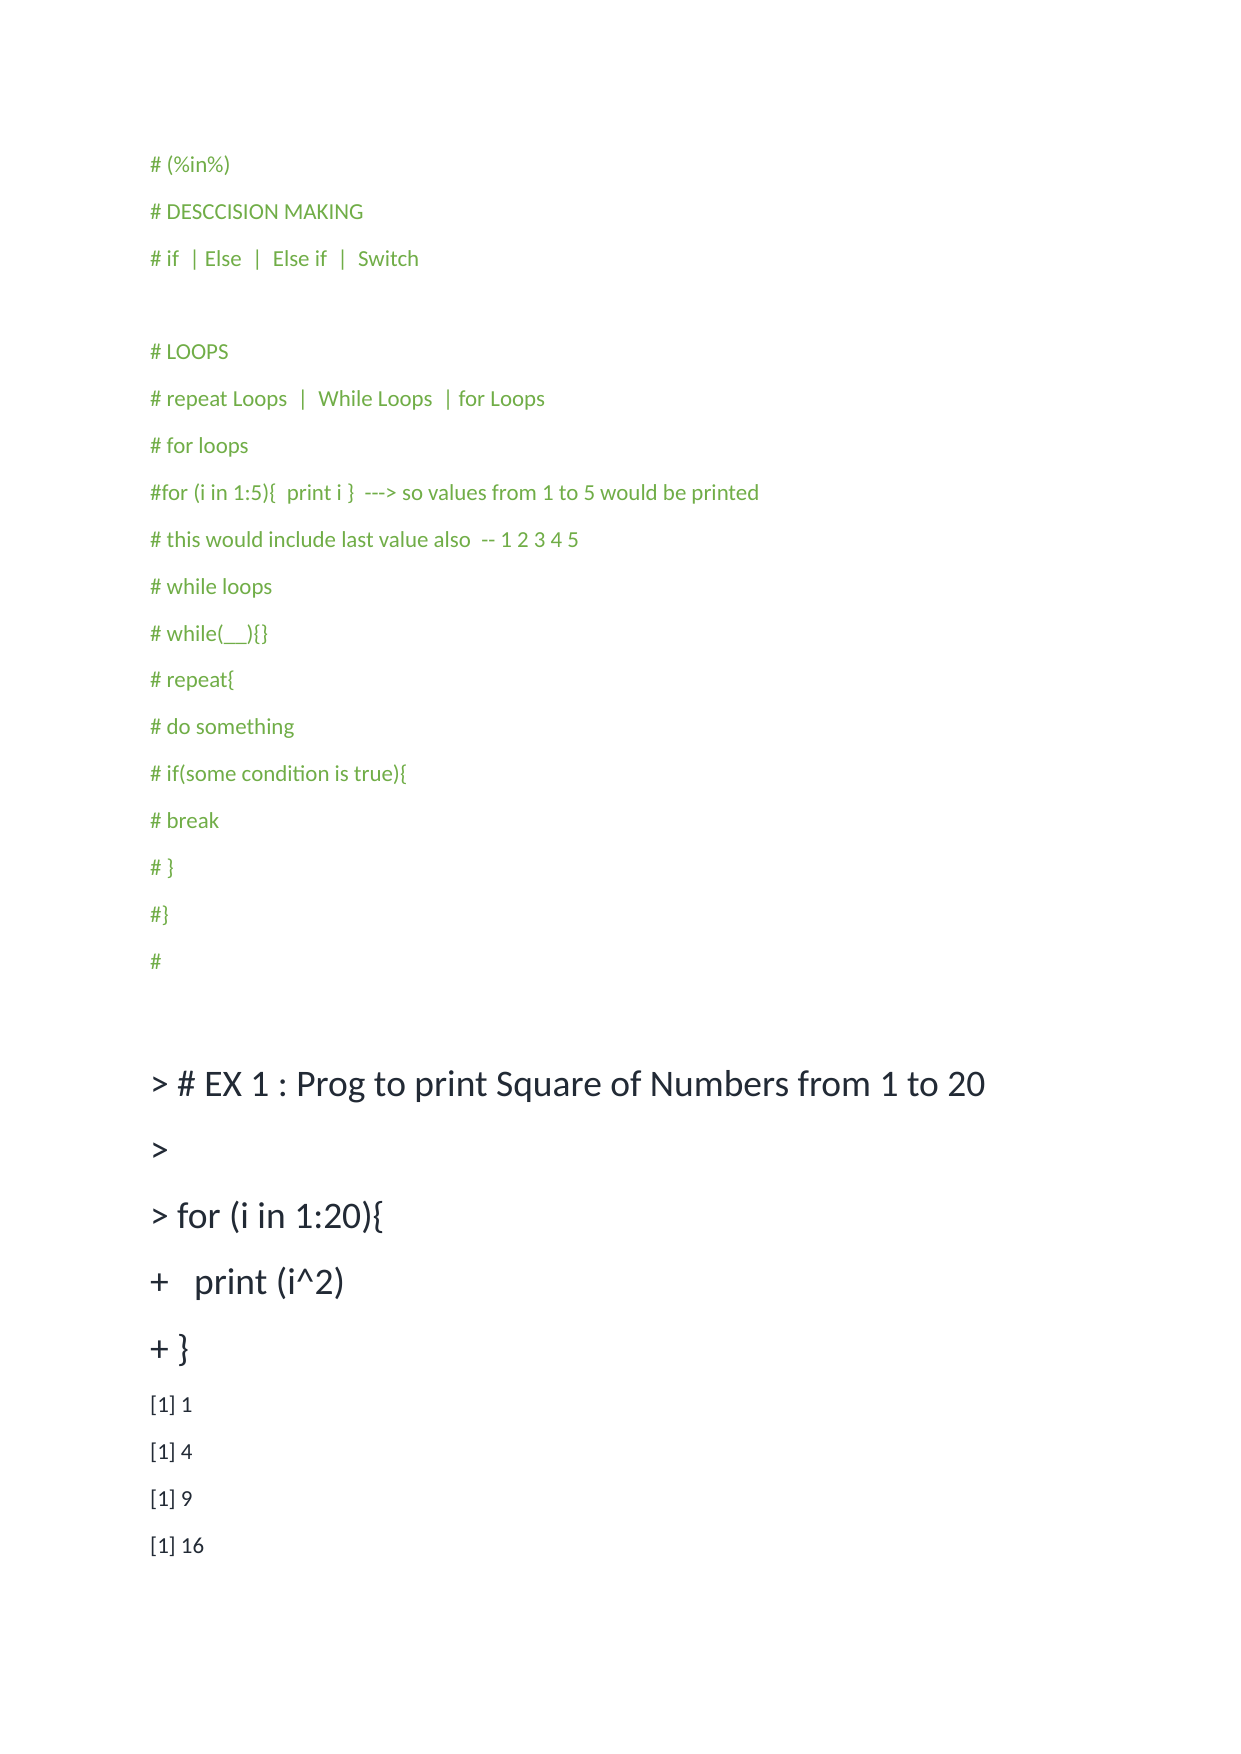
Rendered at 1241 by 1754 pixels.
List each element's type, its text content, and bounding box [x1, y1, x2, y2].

text [1] 16 [150, 1531, 1090, 1559]
text # (%in%) [150, 150, 1090, 178]
text > [150, 1126, 1090, 1172]
text #for (i in 1:5){ print i } ---> so values from 1 to 5 would be printed [150, 478, 1090, 506]
text > for (i in 1:20){ [150, 1192, 1090, 1238]
text #} [150, 900, 1090, 928]
text # this would include last value also -- 1 2 3 4 5 [150, 525, 1090, 553]
text # for loops [150, 431, 1090, 459]
text # break [150, 806, 1090, 834]
text # DESCCISION MAKING [150, 197, 1090, 225]
text # repeat Loops | While Loops | for Loops [150, 384, 1090, 412]
text + print (i^2) [150, 1258, 1090, 1304]
text # if | Else | Else if | Switch [150, 244, 1090, 272]
text # repeat{ [150, 666, 1090, 694]
text # while(__){} [150, 619, 1090, 647]
text # [150, 947, 1090, 975]
text > # EX 1 : Prog to print Square of Numbers from 1 to 20 [150, 1060, 1090, 1106]
text # if(some condition is true){ [150, 759, 1090, 787]
text # LOOPS [150, 337, 1090, 366]
text [1] 1 [150, 1391, 1090, 1419]
text # do something [150, 712, 1090, 741]
text + } [150, 1324, 1090, 1370]
text [1] 9 [150, 1484, 1090, 1512]
text [1] 4 [150, 1437, 1090, 1466]
text # while loops [150, 572, 1090, 600]
text # } [150, 853, 1090, 881]
